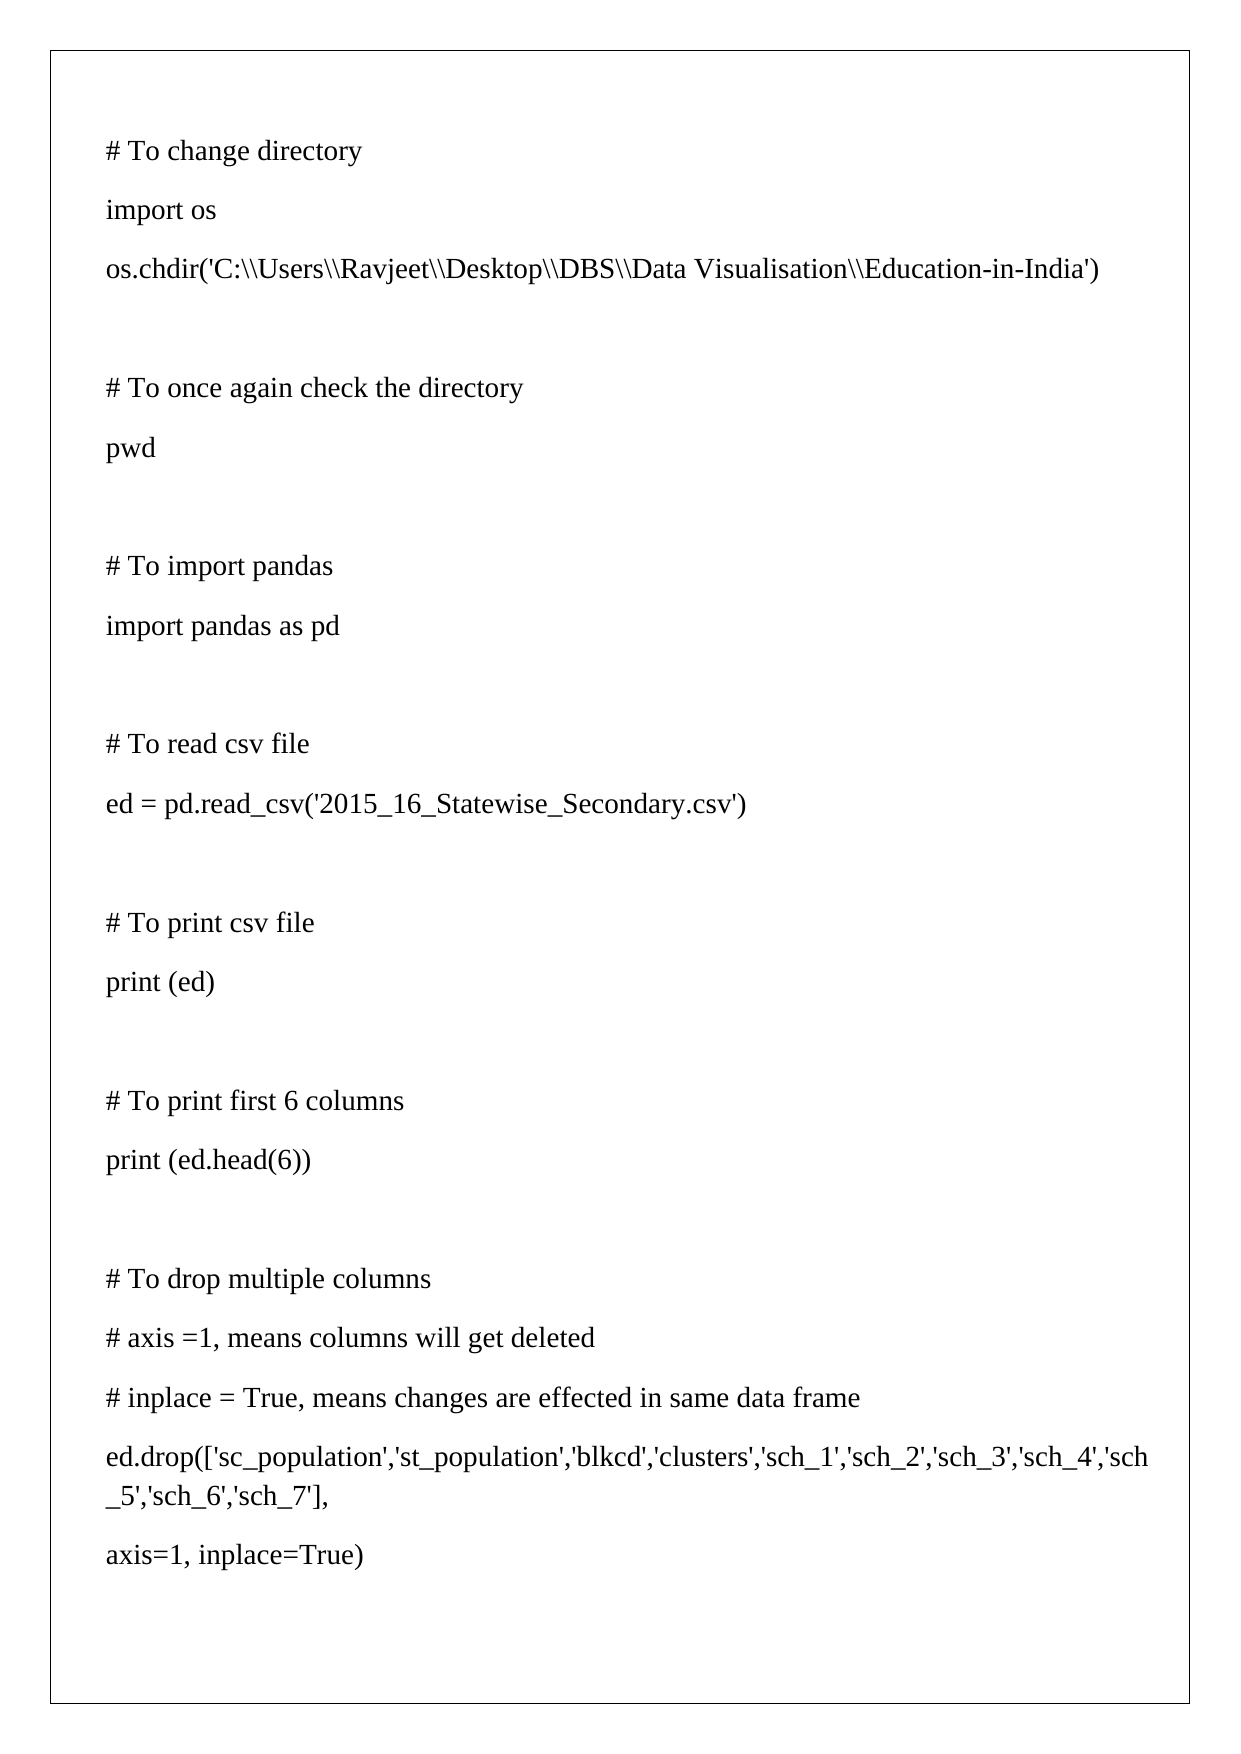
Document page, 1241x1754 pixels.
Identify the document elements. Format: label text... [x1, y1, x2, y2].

text import pandas as pd [106, 608, 1154, 641]
text print (ed.head(6)) [106, 1142, 1154, 1176]
text axis=1, inplace=True) [106, 1537, 1154, 1571]
text print (ed) [106, 964, 1154, 998]
text # To import pandas [106, 548, 1154, 582]
text # inplace = True, means changes are effected in same data frame [106, 1380, 1154, 1413]
text # To change directory [106, 133, 1154, 166]
text # To drop multiple columns [106, 1261, 1154, 1294]
text # To print first 6 columns [106, 1083, 1154, 1116]
text os.chdir('C:\\Users\\Ravjeet\\Desktop\\DBS\\Data Visualisation\\Education-in-India') [106, 252, 1154, 285]
text pwd [106, 430, 1154, 463]
text ed.drop(['sc_population','st_population','blkcd','clusters','sch_1','sch_2','sch_3','sch_4','sch_5','sch_6','sch_7'], [106, 1439, 1154, 1511]
text ed = pd.read_csv('2015_16_Statewise_Secondary.csv') [106, 786, 1154, 819]
text import os [106, 192, 1154, 226]
text # To once again check the directory [106, 370, 1154, 404]
text # axis =1, means columns will get deleted [106, 1320, 1154, 1354]
text # To read csv file [106, 727, 1154, 760]
text # To print csv file [106, 905, 1154, 938]
